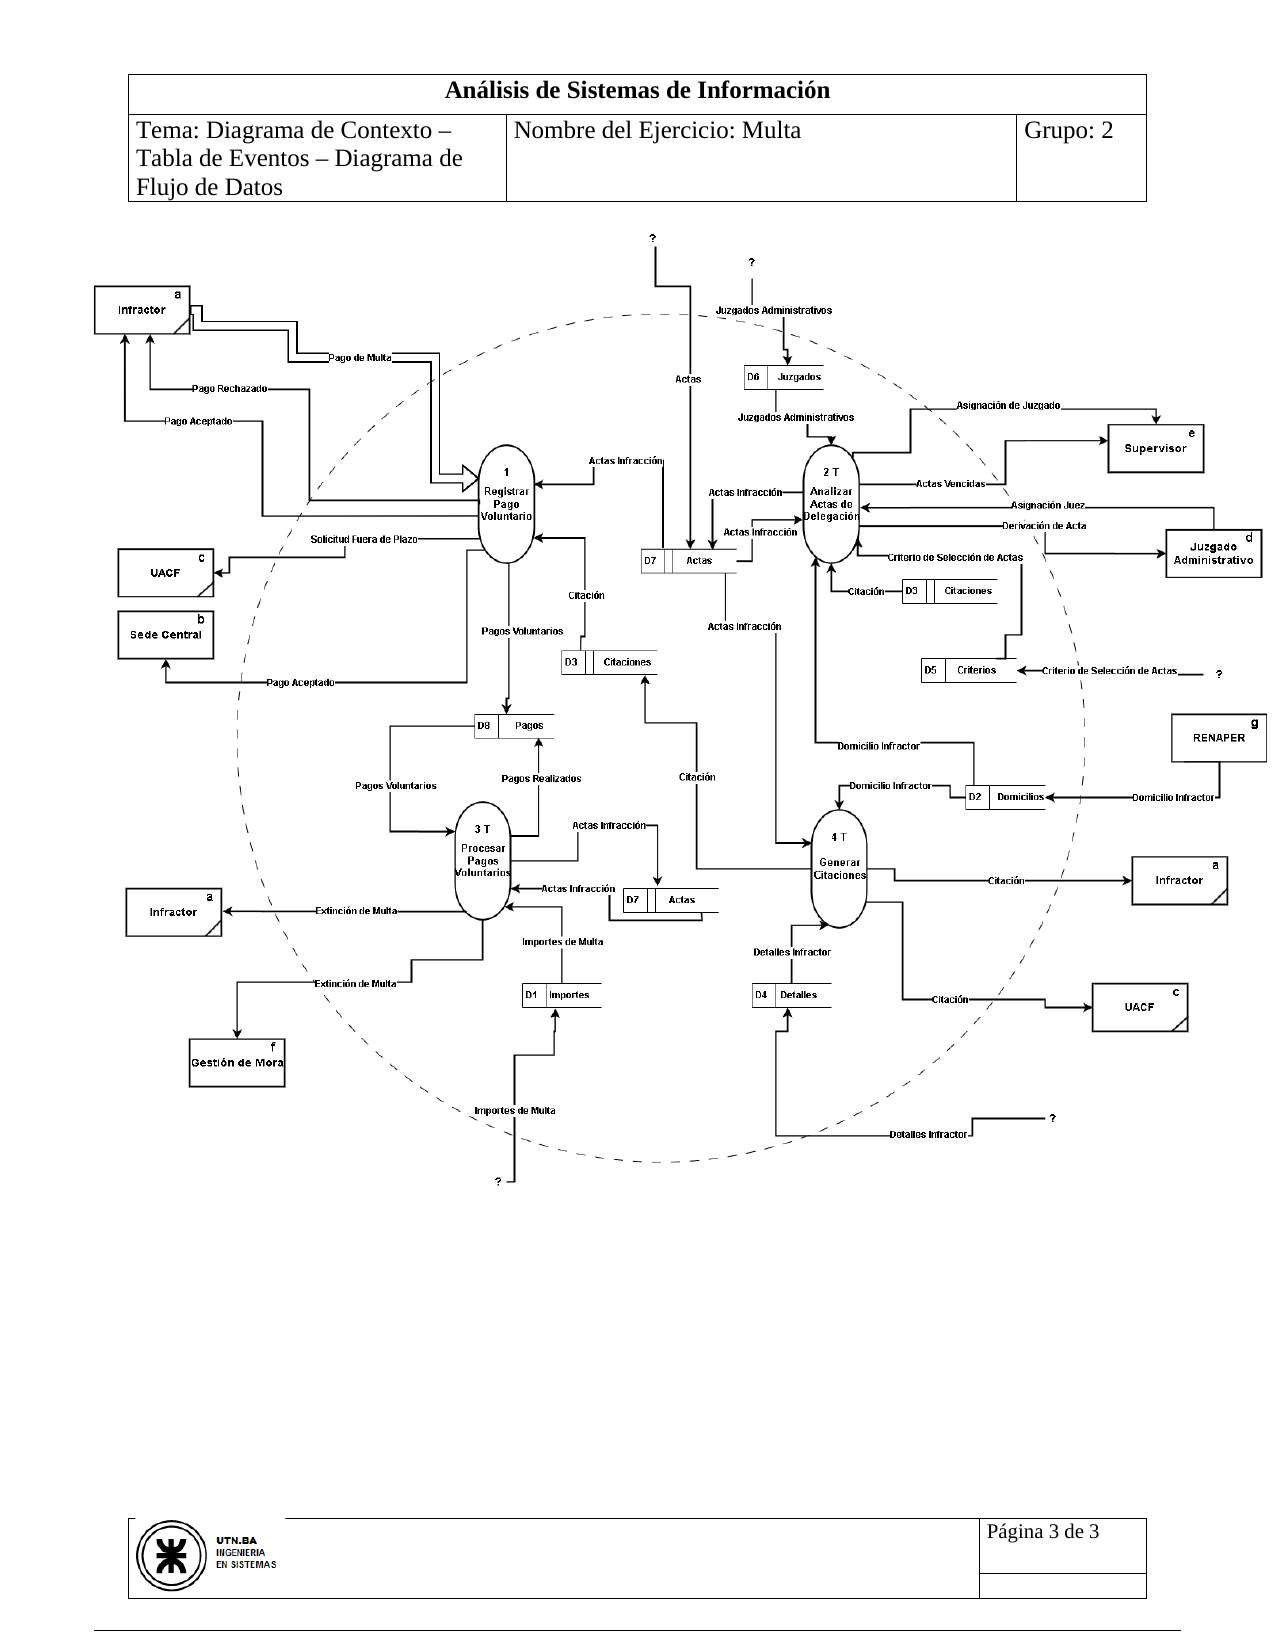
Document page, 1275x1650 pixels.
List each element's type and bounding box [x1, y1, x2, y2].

picture [135, 1518, 286, 1592]
picture [93, 230, 1267, 1189]
